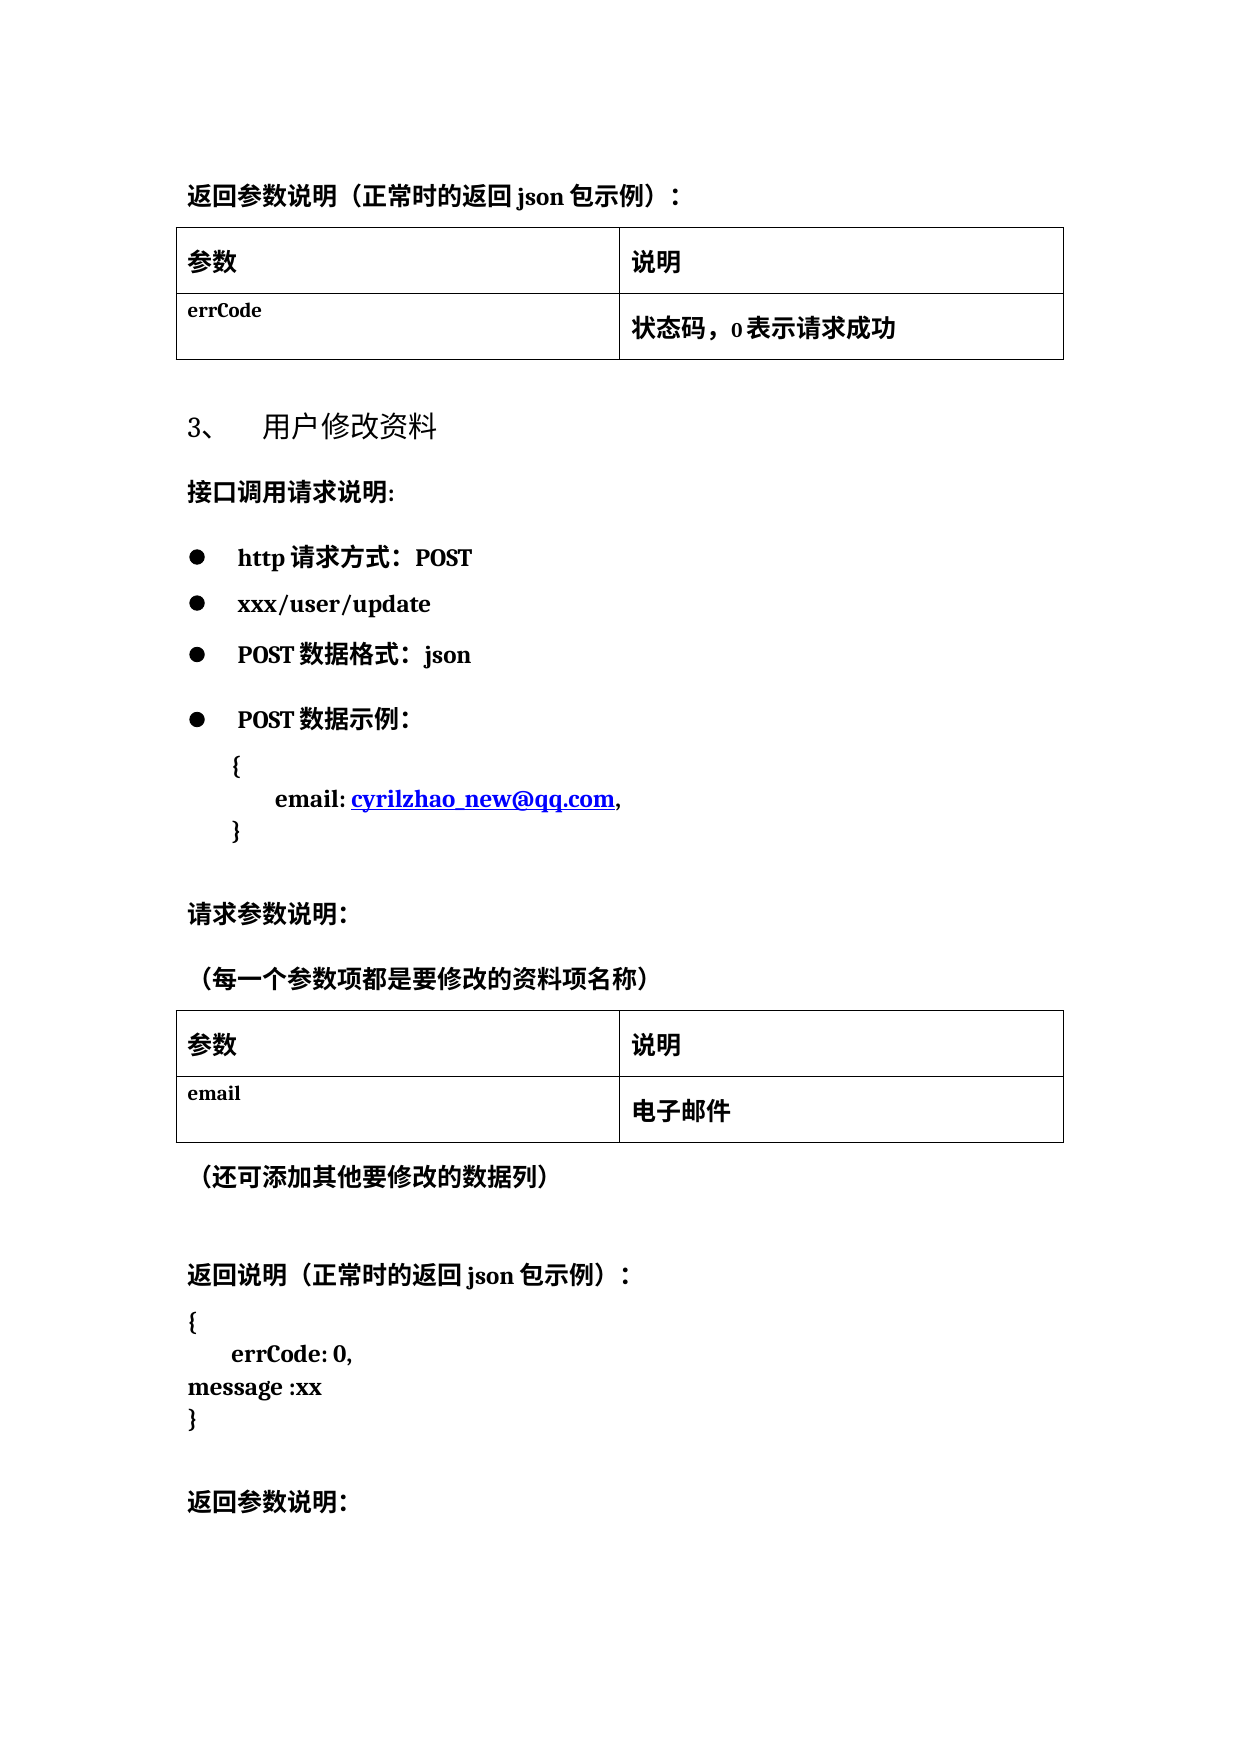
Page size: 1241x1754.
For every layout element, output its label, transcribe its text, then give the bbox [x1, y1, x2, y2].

list 用户修改资料 [187, 393, 1053, 458]
list xxx/user/update [187, 588, 1053, 620]
text errCode: 0, [187, 1338, 1053, 1371]
list POST数据格式：json [187, 620, 1053, 685]
text 返回参数说明： [187, 1468, 1053, 1533]
text message :xx [187, 1371, 1053, 1403]
text 返回说明（正常时的返回json包示例）： [187, 1241, 1053, 1306]
text } [187, 815, 1053, 848]
table_header 说明 [620, 228, 1063, 293]
text 请求参数说明： [187, 880, 1053, 945]
list POST数据示例： [187, 685, 1053, 750]
table_header 说明 [620, 1011, 1063, 1076]
text （每一个参数项都是要修改的资料项名称） [187, 945, 1053, 1010]
list http请求方式：POST [187, 523, 1053, 588]
table_cell 电子邮件 [620, 1077, 1063, 1142]
table_cell errCode [177, 294, 619, 359]
table_header 参数 [177, 1011, 619, 1076]
text email: cyrilzhao_new@qq.com, [231, 783, 1053, 815]
text { [187, 750, 1053, 783]
table_cell email [177, 1077, 619, 1142]
text 返回参数说明（正常时的返回json包示例）： [187, 162, 1053, 227]
table_cell 状态码，0表示请求成功 [620, 294, 1063, 359]
text （还可添加其他要修改的数据列） [187, 1143, 1053, 1208]
text 接口调用请求说明: [187, 458, 1053, 523]
text } [187, 1403, 1053, 1436]
table_header 参数 [177, 228, 619, 293]
text { [187, 1306, 1053, 1338]
